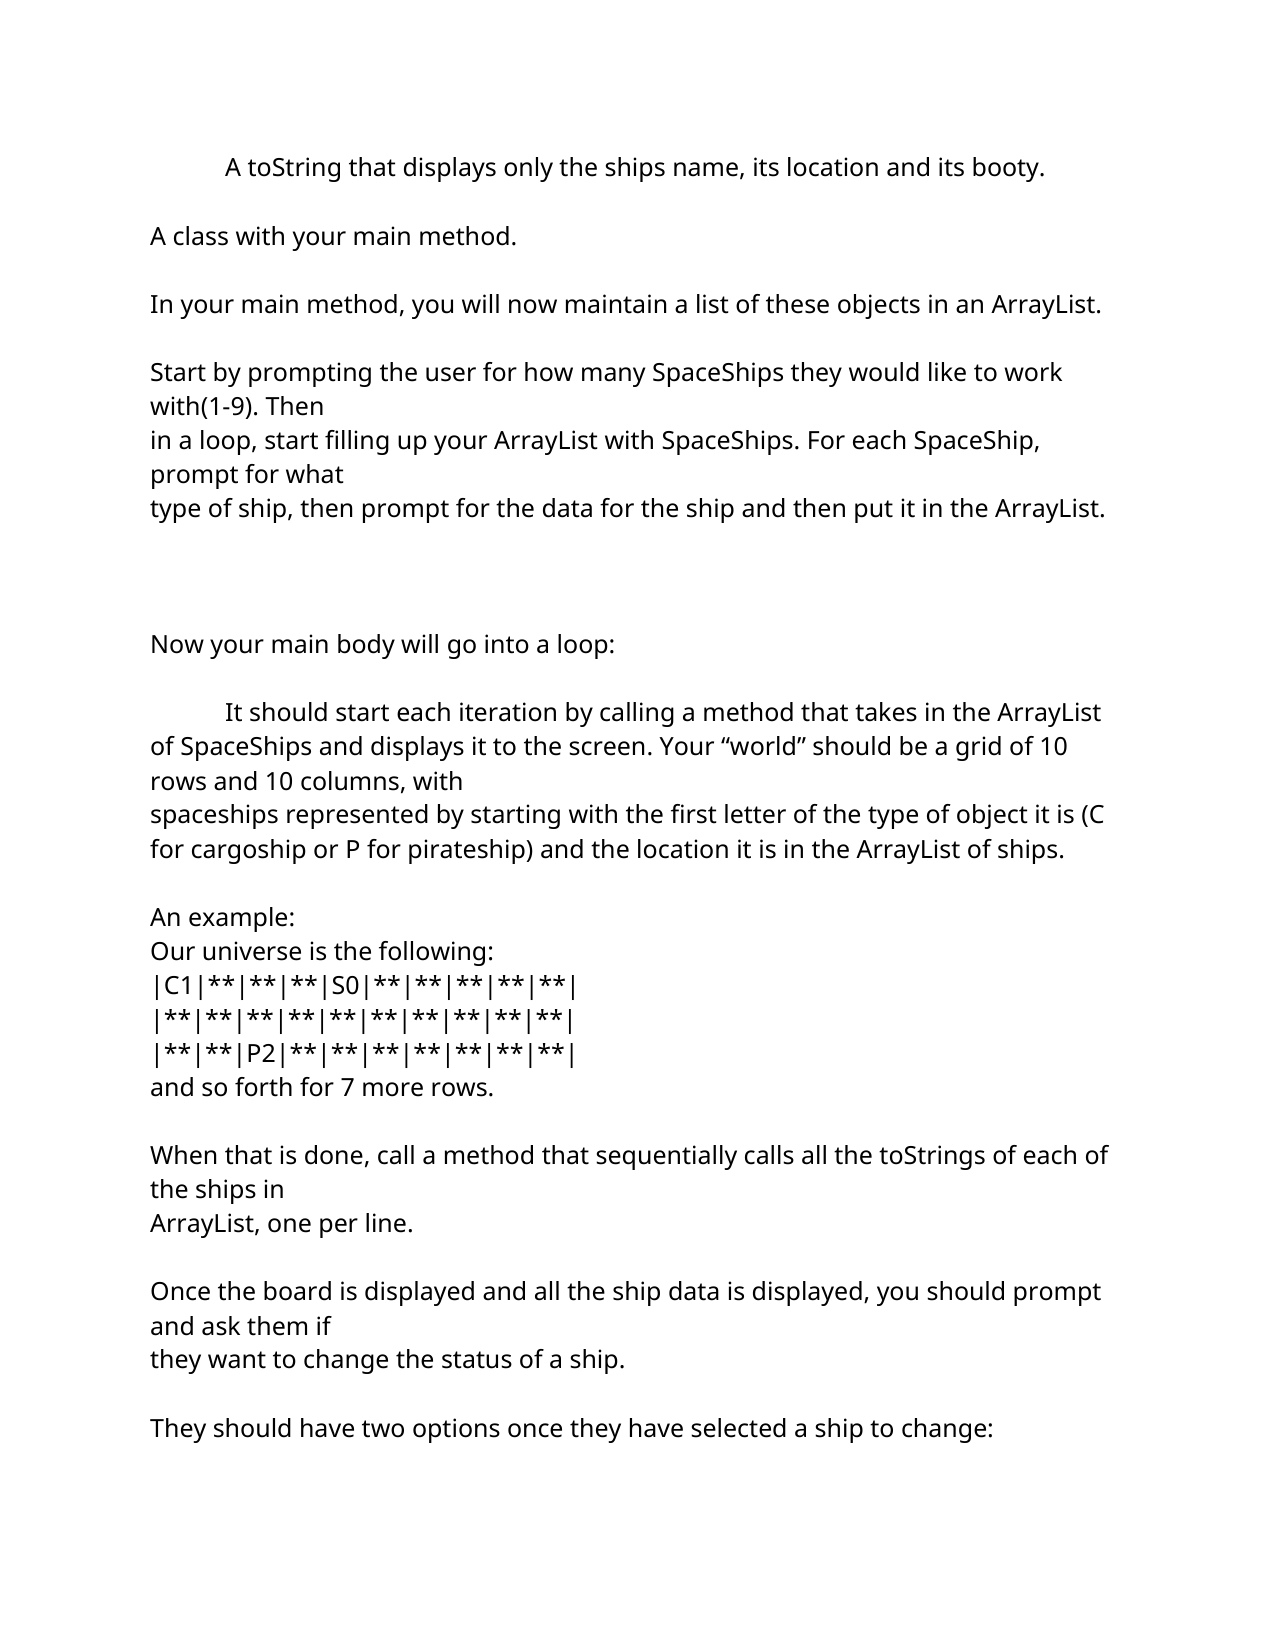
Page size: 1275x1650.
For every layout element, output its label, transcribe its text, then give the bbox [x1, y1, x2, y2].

text They should have two options once they have selected a ship to change: [150, 1410, 1125, 1444]
text In your main method, you will now maintain a list of these objects in an ArrayList. [150, 286, 1125, 320]
text Once the board is displayed and all the ship data is displayed, you should prompt and ask them if [150, 1274, 1125, 1342]
text |C1|**|**|**|S0|**|**|**|**|**| [150, 967, 1125, 1002]
text type of ship, then prompt for the data for the ship and then put it in the ArrayList. [150, 491, 1125, 525]
text and so forth for 7 more rows. [150, 1070, 1125, 1104]
text they want to change the status of a ship. [150, 1342, 1125, 1376]
text Start by prompting the user for how many SpaceShips they would like to work with(1-9). Then [150, 354, 1125, 422]
text in a loop, start filling up your ArrayList with SpaceShips. For each SpaceShip, prompt for what [150, 422, 1125, 491]
text It should start each iteration by calling a method that takes in the ArrayList of SpaceShips and displays it to the screen. Your “world” should be a grid of 10 rows and 10 columns, with [150, 695, 1125, 797]
text Our universe is the following: [150, 933, 1125, 967]
text Now your main body will go into a loop: [150, 627, 1125, 661]
text |**|**|**|**|**|**|**|**|**|**| [150, 1002, 1125, 1036]
text ArrayList, one per line. [150, 1206, 1125, 1240]
text spaceships represented by starting with the first letter of the type of object it is (C for cargoship or P for pirateship) and the location it is in the ArrayList of ships. [150, 797, 1125, 865]
text A class with your main method. [150, 218, 1125, 252]
text A toString that displays only the ships name, its location and its booty. [150, 150, 1125, 184]
text When that is done, call a method that sequentially calls all the toStrings of each of the ships in [150, 1138, 1125, 1206]
text An example: [150, 899, 1125, 933]
text |**|**|P2|**|**|**|**|**|**|**| [150, 1036, 1125, 1070]
